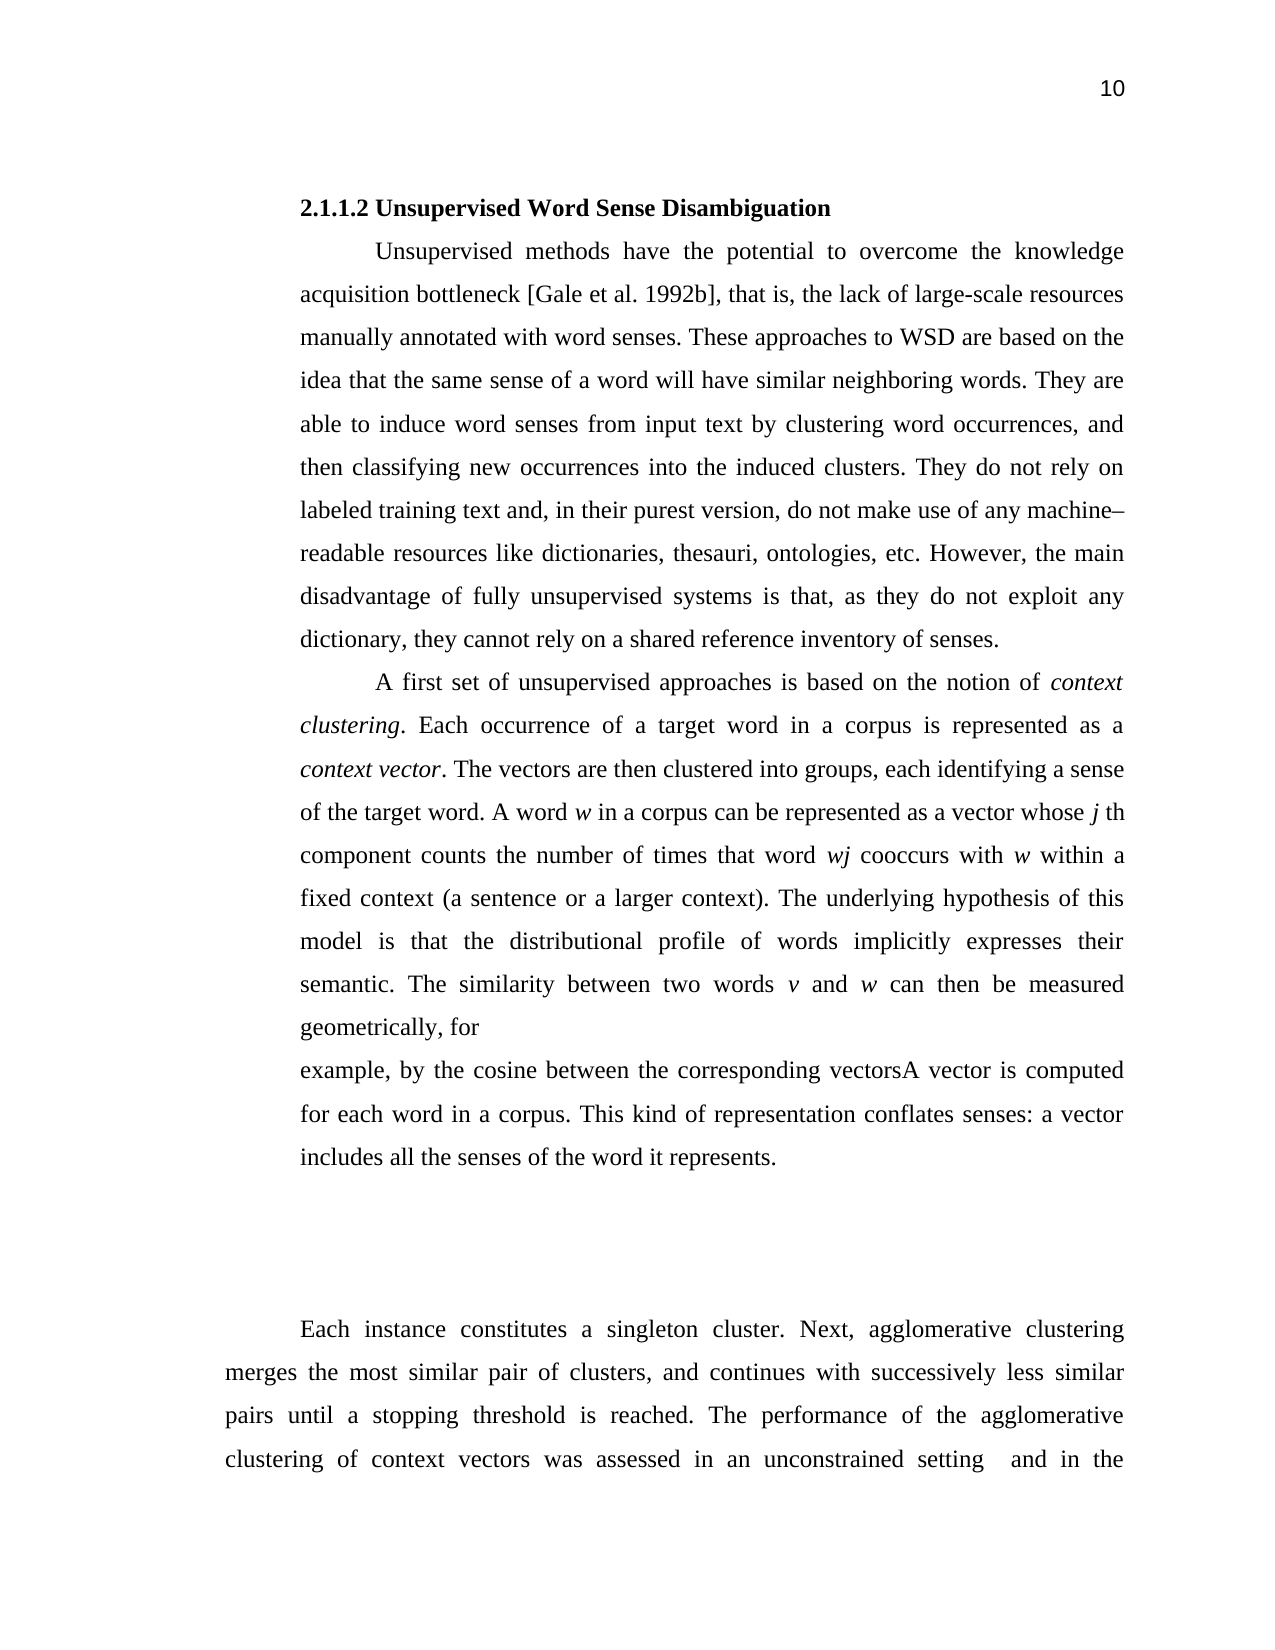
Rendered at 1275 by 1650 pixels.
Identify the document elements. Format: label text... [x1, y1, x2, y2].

text 2.1.1.2 Unsupervised Word Sense Disambiguation [150, 193, 1125, 222]
text example, by the cosine between the corresponding vectorsA vector is computed for each word in a corpus. This kind of representation conflates senses: a vector includes all the senses of the word it represents. [300, 1056, 1125, 1171]
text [225, 1314, 1125, 1472]
text Unsupervised methods have the potential to overcome the knowledge acquisition bottleneck [Gale et al. 1992b], that is, the lack of large-scale resources manually annotated with word senses. These approaches to WSD are based on the idea that the same sense of a word will have similar neighboring words. They are able to induce word senses from input text by clustering word occurrences, and then classifying new occurrences into the induced clusters. They do not rely on labeled training text and, in their purest version, do not make use of any machine–readable resources like dictionaries, thesauri, ontologies, etc. However, the main disadvantage of fully unsupervised systems is that, as they do not exploit any dictionary, they cannot rely on a shared reference inventory of senses. [300, 236, 1125, 653]
text A first set of unsupervised approaches is based on the notion of context clustering. Each occurrence of a target word in a corpus is represented as a context vector. The vectors are then clustered into groups, each identifying a sense of the target word. A word w in a corpus can be represented as a vector whose j th component counts the number of times that word wj cooccurs with w within a fixed context (a sentence or a larger context). The underlying hypothesis of this model is that the distributional profile of words implicitly expresses their semantic. The similarity between two words v and w can then be measured geometrically, for [300, 667, 1125, 1041]
